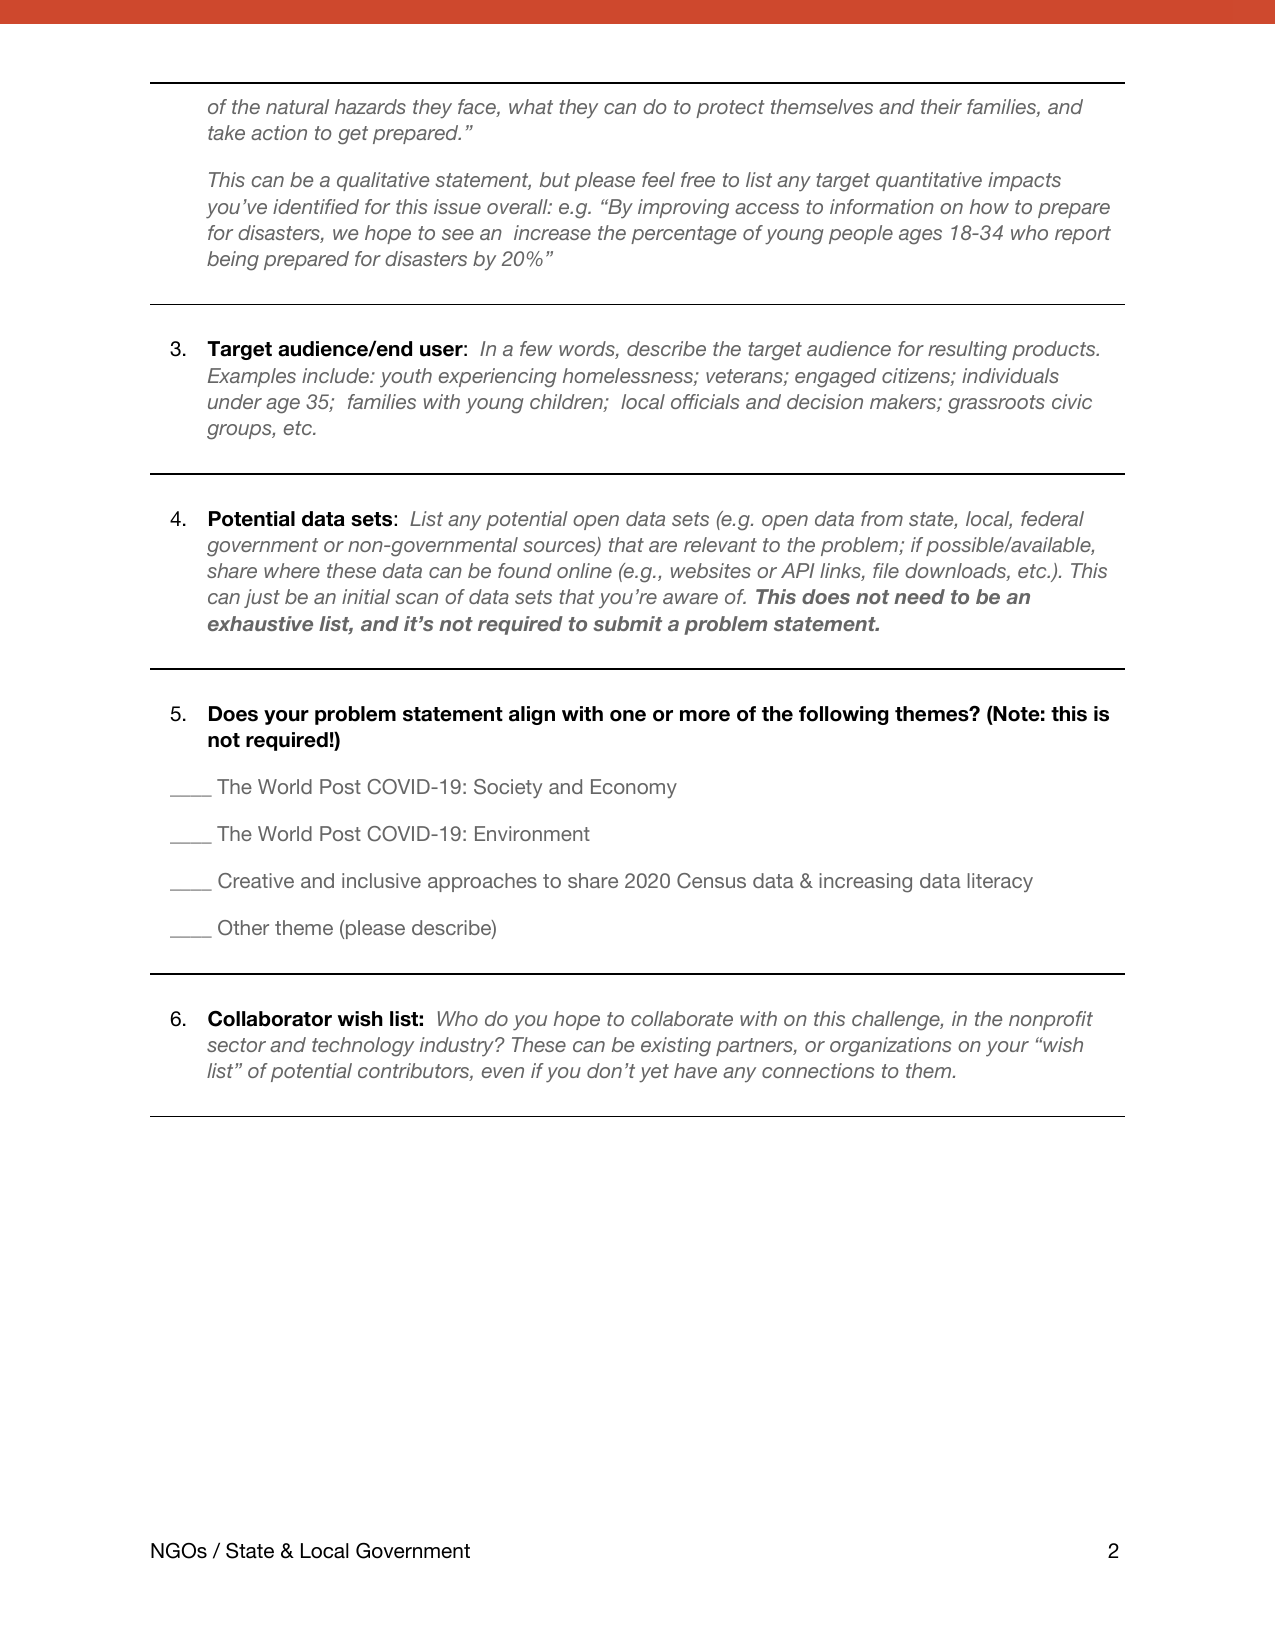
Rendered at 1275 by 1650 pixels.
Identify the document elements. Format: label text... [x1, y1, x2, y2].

table_cell Collaborator wish list: Who do you hope to collaborate with on this challenge, in the nonprofit sector and technology industry? These can be existing partners, or organizations on your “wish list” of potential contributors, even if you don’t yet have any connections to them. [150, 975, 1125, 1116]
table_cell Potential data sets: List any potential open data sets (e.g. open data from state, local, federal government or non-governmental sources) that are relevant to the problem; if possible/available, share where these data can be found online (e.g., websites or API links, file downloads, etc.). This can just be an initial scan of data sets that you’re aware of. This does not need to be an exhaustive list, and it’s not required to submit a problem statement. [150, 475, 1125, 668]
table_cell Does your problem statement align with one or more of the following themes? (Note: this is not required!) ____ The World Post COVID-19: Society and Economy ____ The World Post COVID-19: Environment ____ Creative and inclusive approaches to share 2020 Census data & increasing data literacy ____ Other theme (please describe) [150, 670, 1125, 973]
picture [0, 0, 1275, 24]
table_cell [150, 84, 1125, 304]
table_cell Target audience/end user: In a few words, describe the target audience for resulting products. Examples include: youth experiencing homelessness; veterans; engaged citizens; individuals under age 35; families with young children; local officials and decision makers; grassroots civic groups, etc. [150, 305, 1125, 473]
